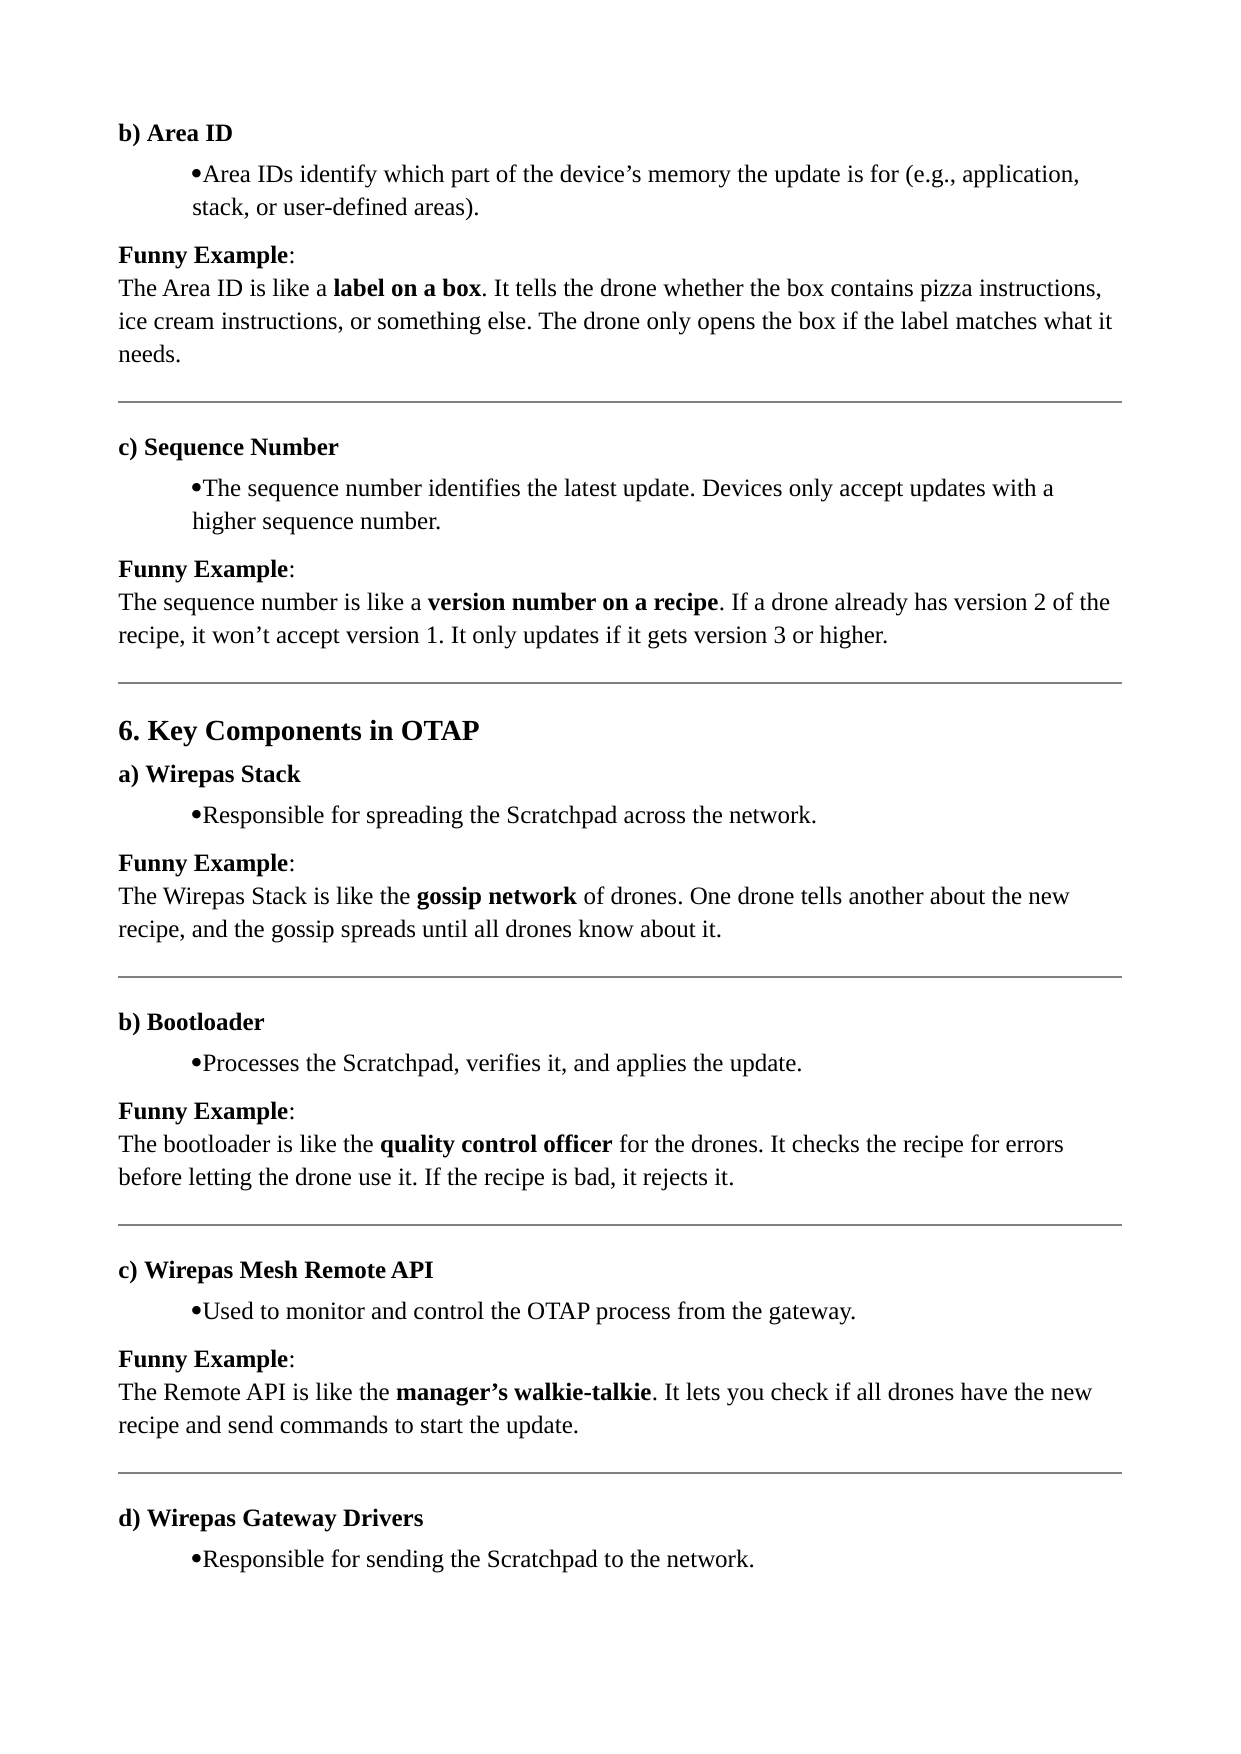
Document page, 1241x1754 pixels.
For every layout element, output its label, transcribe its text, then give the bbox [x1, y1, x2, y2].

text Funny Example: The bootloader is like the quality control officer for the drones. It checks the recipe for errors before letting the drone use it. If the recipe is bad, it rejects it. [118, 1096, 1122, 1191]
list The sequence number identifies the latest update. Devices only accept updates with a higher sequence number. [192, 473, 1122, 535]
subtitle d) Wirepas Gateway Drivers [118, 1503, 1122, 1532]
text Funny Example: The sequence number is like a version number on a recipe. If a drone already has version 2 of the recipe, it won’t accept version 1. It only updates if it gets version 3 or higher. [118, 554, 1122, 649]
subtitle 6. Key Components in OTAP [118, 713, 1122, 747]
subtitle c) Wirepas Mesh Remote API [118, 1255, 1122, 1284]
subtitle c) Sequence Number [118, 432, 1122, 461]
list Processes the Scratchpad, verifies it, and applies the update. [192, 1048, 1122, 1077]
list Responsible for spreading the Scratchpad across the network. [192, 800, 1122, 829]
list Used to monitor and control the OTAP process from the gateway. [192, 1296, 1122, 1325]
subtitle b) Bootloader [118, 1007, 1122, 1036]
text Funny Example: The Remote API is like the manager’s walkie-talkie. It lets you check if all drones have the new recipe and send commands to start the update. [118, 1344, 1122, 1438]
text Funny Example: The Area ID is like a label on a box. It tells the drone whether the box contains pizza instructions, ice cream instructions, or something else. The drone only opens the box if the label matches what it needs. [118, 240, 1122, 368]
subtitle b) Area ID [118, 118, 1122, 147]
subtitle a) Wirepas Stack [118, 759, 1122, 788]
list Responsible for sending the Scratchpad to the network. [192, 1544, 1122, 1573]
list Area IDs identify which part of the device’s memory the update is for (e.g., application, stack, or user-defined areas). [192, 159, 1122, 221]
text Funny Example: The Wirepas Stack is like the gossip network of drones. One drone tells another about the new recipe, and the gossip spreads until all drones know about it. [118, 848, 1122, 943]
